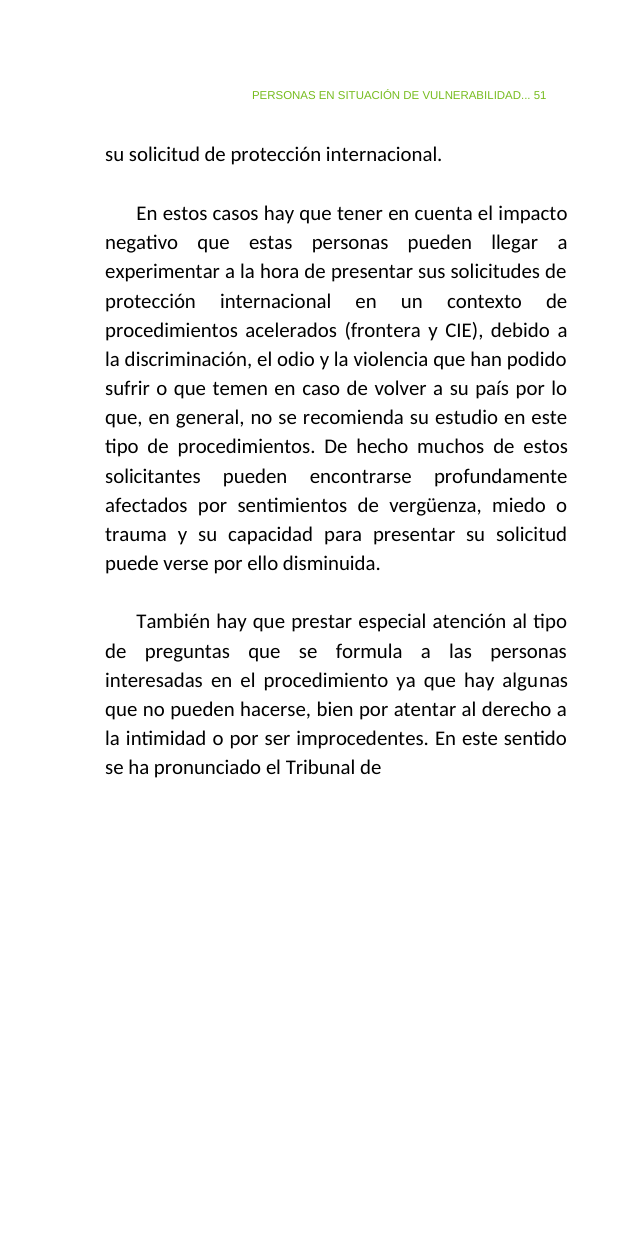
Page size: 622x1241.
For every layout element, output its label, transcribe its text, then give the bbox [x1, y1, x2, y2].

text En estos casos hay que tener en cuenta el impacto negativo que estas personas pueden llegar a experimentar a la hora de presentar sus solicitudes de protección internacional en un contexto de procedimientos acelerados (frontera y CIE), debido a la discriminación, el odio y la violencia que han podido sufrir o que temen en caso de volver a su país por lo que, en general, no se recomienda su estudio en este tipo de procedimientos. De hecho muchos de estos solicitantes pueden encontrarse profundamente afectados por sentimientos de vergüenza, miedo o trauma y su capacidad para presentar su solicitud puede verse por ello disminuida. [105, 200, 568, 576]
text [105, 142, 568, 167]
text También hay que prestar especial atención al tipo de preguntas que se formula a las personas interesadas en el procedimiento ya que hay algunas que no pueden hacerse, bien por atentar al derecho a la intimidad o por ser improcedentes. En este sentido se ha pronunciado el Tribunal de [105, 609, 568, 780]
